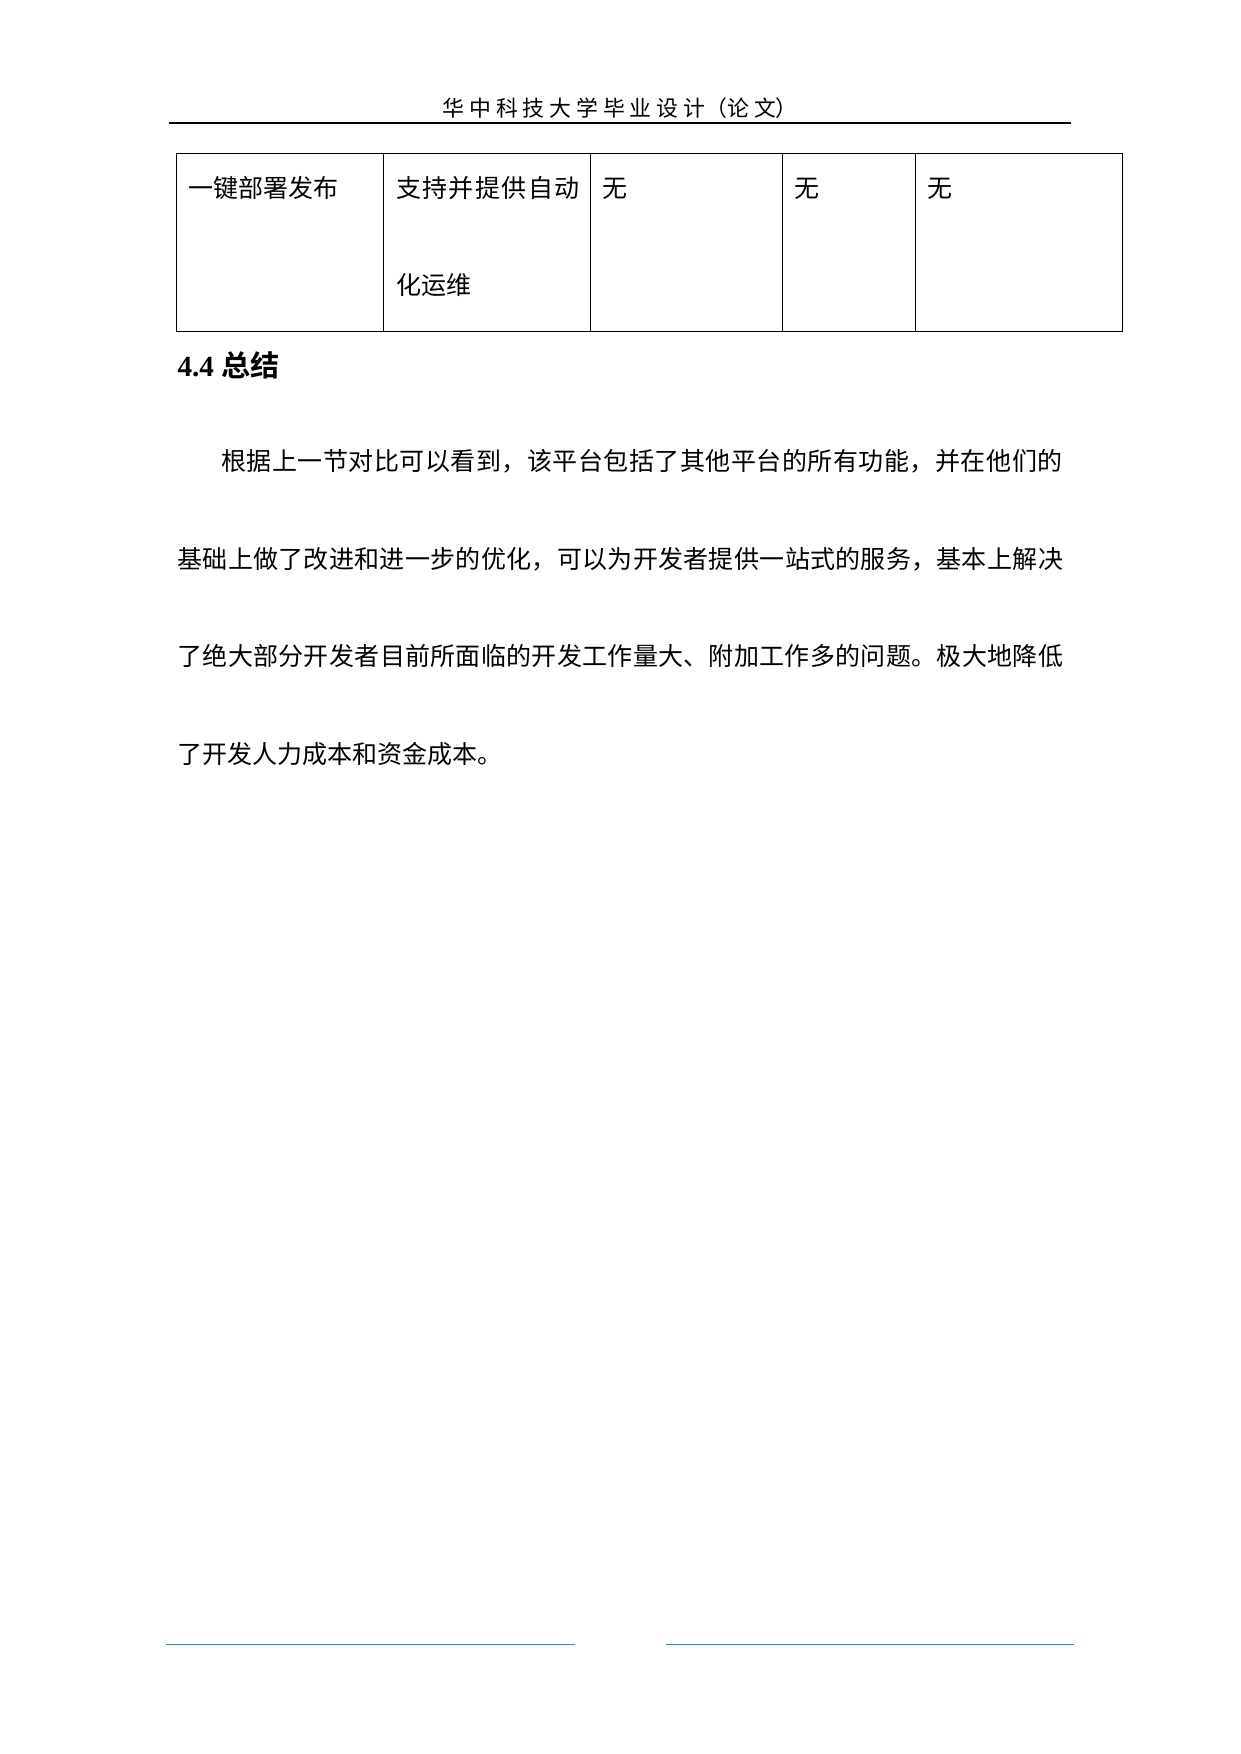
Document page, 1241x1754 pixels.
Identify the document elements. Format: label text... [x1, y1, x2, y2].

text 4.4 总结 [177, 332, 1063, 397]
table_cell 无 [916, 154, 1122, 331]
table_cell 支持并提供自动化运维 [384, 154, 590, 331]
table_cell 无 [783, 154, 915, 331]
table_cell 一键部署发布 [177, 154, 383, 331]
text 根据上一节对比可以看到，该平台包括了其他平台的所有功能，并在他们的基础上做了改进和进一步的优化，可以为开发者提供一站式的服务，基本上解决了绝大部分开发者目前所面临的开发工作量大、附加工作多的问题。极大地降低了开发人力成本和资金成本。 [177, 427, 1063, 785]
table_cell 无 [591, 154, 782, 331]
